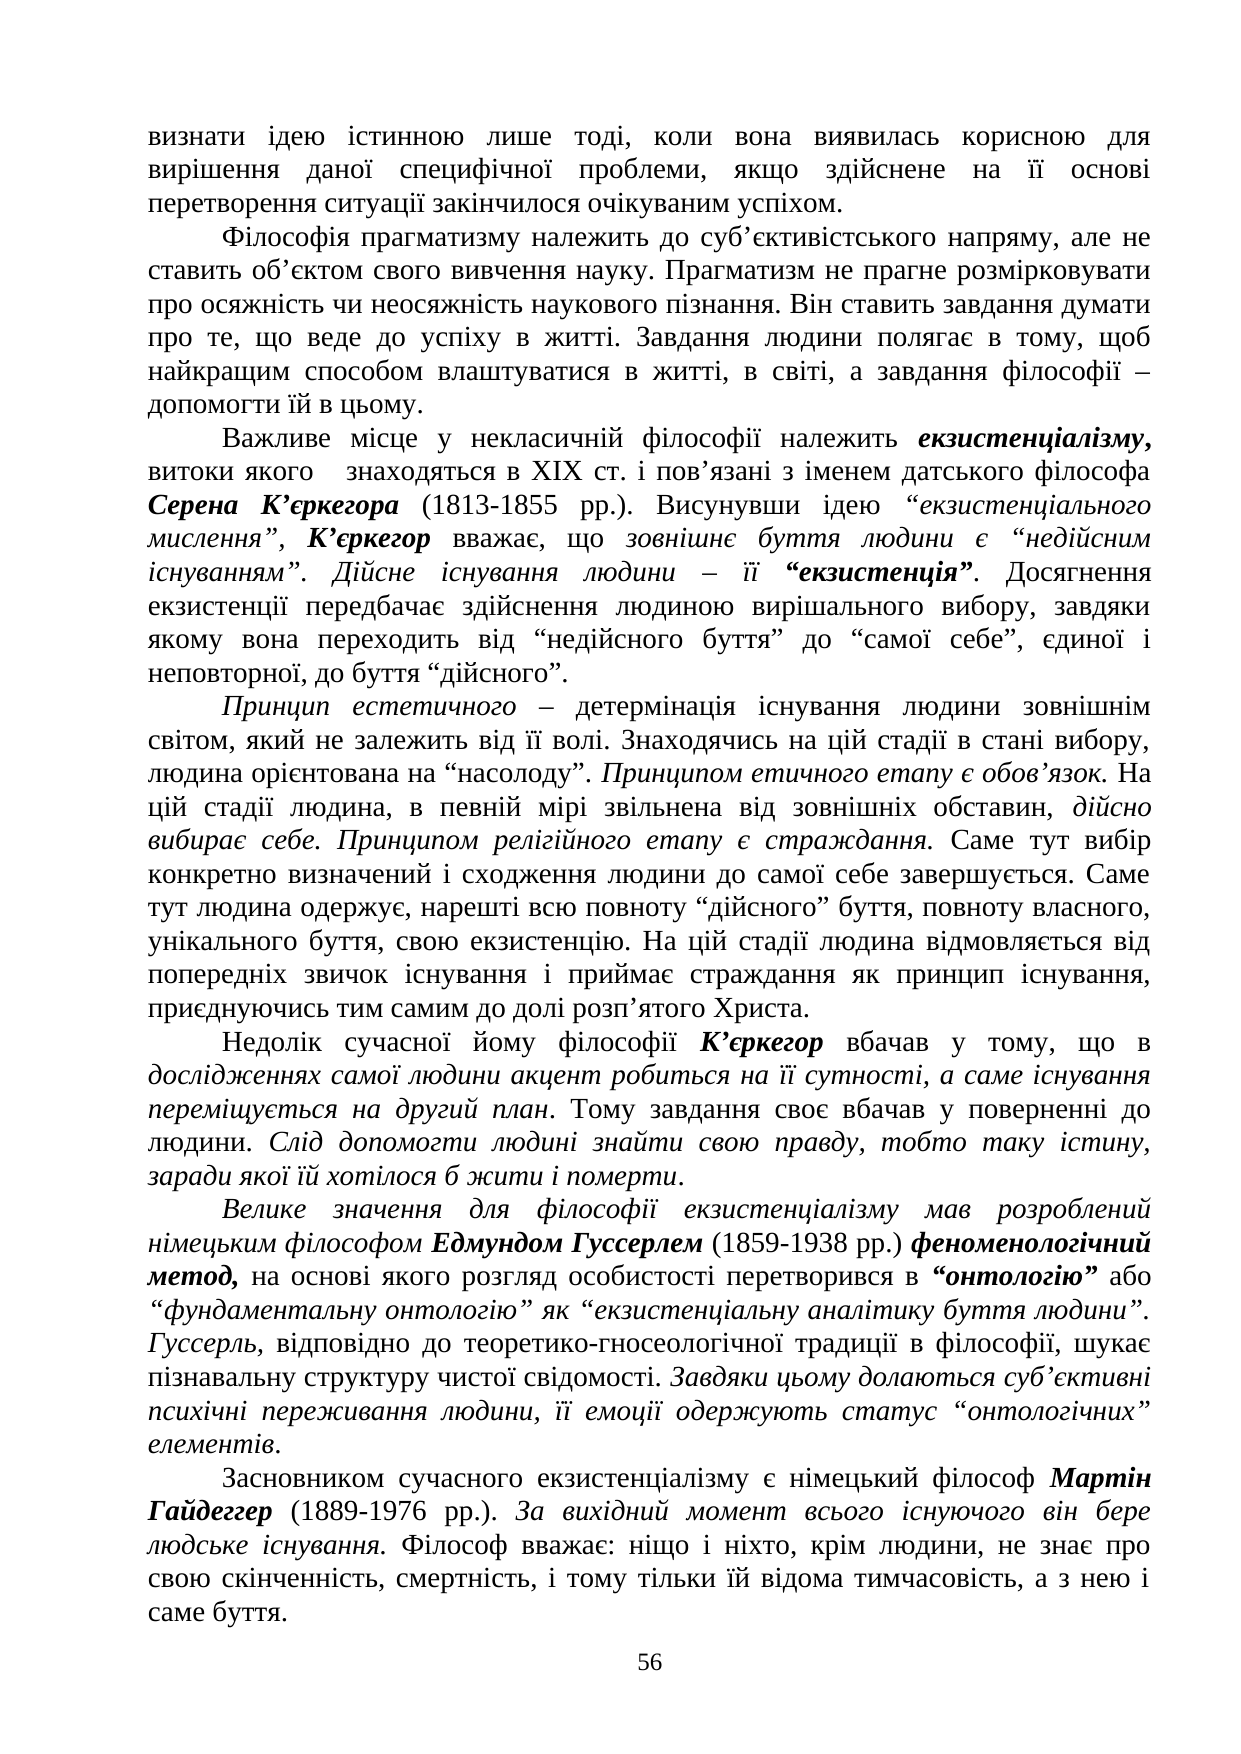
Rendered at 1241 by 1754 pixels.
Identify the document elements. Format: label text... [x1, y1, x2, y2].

text Принцип естетичного – детермінація існування людини зовнішнім світом, який не залежить від її волі. Знаходячись на цій стадії в стані вибору, людина орієнтована на “насолоду”. Принципом етичного етапу є обов’язок. На цій стадії людина, в певній мірі звільнена від зовнішніх обставин, дійсно вибирає себе. Принципом релігійного етапу є страждання. Саме тут вибір конкретно визначений і сходження людини до самої себе завершується. Саме тут людина одержує, нарешті всю повноту “дійсного” буття, повноту власного, унікального буття, свою екзистенцію. На цій стадії людина відмовляється від попередніх звичок існування і приймає страждання як принцип існування, приєднуючись тим самим до долі розп’ятого Христа. [148, 688, 1152, 1024]
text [148, 118, 1152, 219]
text Велике значення для філософії екзистенціалізму мав розроблений німецьким філософом Едмундом Гуссерлем (1859-1938 рр.) феноменологічний метод, на основі якого розгляд особистості перетворився в “онтологію” або “фундаментальну онтологію” як “екзистенціальну аналітику буття людини”. Гуссерль, відповідно до теоретико-гносеологічної традиції в філософії, шукає пізнавальну структуру чистої свідомості. Завдяки цьому долаються суб’єктивні психічні переживання людини, її емоції одержують статус “онтологічних” елементів. [148, 1191, 1152, 1460]
text Філософія прагматизму належить до суб’єктивістського напряму, але не ставить об’єктом свого вивчення науку. Прагматизм не прагне розмірковувати про осяжність чи неосяжність наукового пізнання. Він ставить завдання думати про те, що веде до успіху в житті. Завдання людини полягає в тому, щоб найкращим способом влаштуватися в житті, в світі, а завдання філософії – допомогти їй в цьому. [148, 219, 1152, 420]
text Засновником сучасного екзистенціалізму є німецький філософ Мартін Гайдеггер (1889-1976 рр.). За вихідний момент всього існуючого він бере людське існування. Філософ вважає: ніщо і ніхто, крім людини, не знає про свою скінченність, смертність, і тому тільки їй відома тимчасовість, а з нею і саме буття. [148, 1460, 1152, 1627]
text Важливе місце у некласичній філософії належить екзистенціалізму, витоки якого знаходяться в XIX ст. і пов’язані з іменем датського філософа Серена К’єркегора (1813-1855 рр.). Висунувши ідею “екзистенціального мислення”, К’єркегор вважає, що зовнішнє буття людини є “недійсним існуванням”. Дійсне існування людини – її “екзистенція”. Досягнення екзистенції передбачає здійснення людиною вирішального вибору, завдяки якому вона переходить від “недійсного буття” до “самої себе”, єдиної і неповторної, до буття “дійсного”. [148, 420, 1152, 688]
text Недолік сучасної йому філософії К’єркегор вбачав у тому, що в дослідженнях самої людини акцент робиться на її сутності, а саме існування переміщується на другий план. Тому завдання своє вбачав у поверненні до людини. Слід допомогти людині знайти свою правду, тобто таку істину, заради якої їй хотілося б жити і померти. [148, 1024, 1152, 1191]
